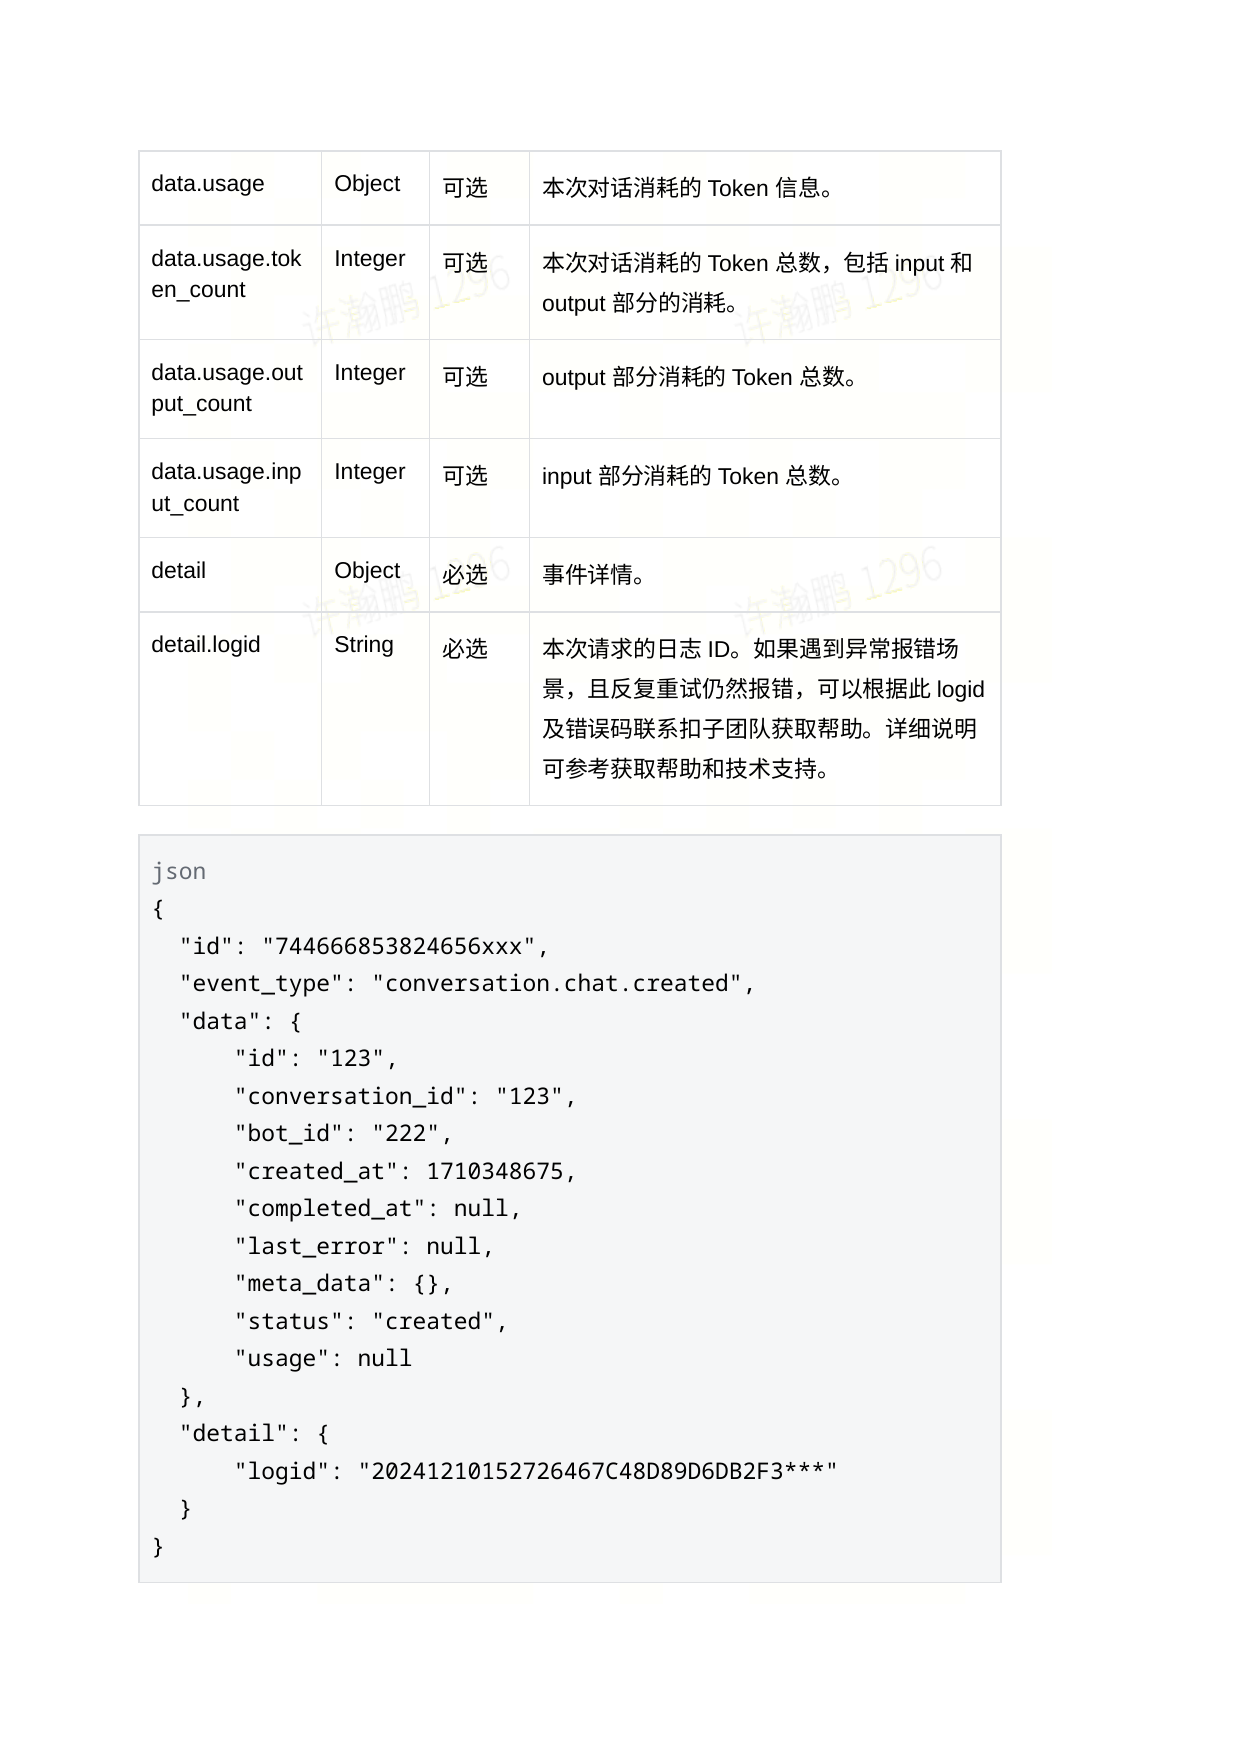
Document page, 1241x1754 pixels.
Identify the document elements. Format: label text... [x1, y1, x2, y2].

table_cell 必选 [430, 538, 529, 611]
table_cell Integer [322, 340, 429, 438]
table_cell detail [140, 538, 321, 611]
table_cell 事件详情。 [530, 538, 1000, 611]
table_cell 本次请求的日志 ID。如果遇到异常报错场景，且反复重试仍然报错，可以根据此 logid 及错误码联系扣子团队获取帮助。详细说明可参考获取帮助和技术支持。 [530, 613, 1000, 805]
table_cell data.usage.input_count [140, 439, 321, 537]
table_cell 本次对话消耗的 Token 信息。 [530, 152, 1000, 224]
table_cell detail.logid [140, 613, 321, 805]
table_cell 必选 [430, 613, 529, 805]
table_cell 本次对话消耗的 Token 总数，包括 input 和 output 部分的消耗。 [530, 226, 1000, 338]
table_cell 可选 [430, 152, 529, 224]
table_cell data.usage.token_count [140, 226, 321, 338]
table_cell Object [322, 538, 429, 611]
table_cell data.usage.output_count [140, 340, 321, 438]
table_cell output 部分消耗的 Token 总数。 [530, 340, 1000, 438]
table_header json { "id": "744666853824656xxx", "event_type": "conversation.chat.created", "data": { "id": "123", "conversation_id": "123", "bot_id": "222", "created_at": 1710348675, "completed_at": null, "last_error": null, "meta_data": {}, "status": "created", "usage": null }, "detail": { "logid": "20241210152726467C48D89D6DB2F3***" } } [140, 836, 1000, 1582]
table_cell String [322, 613, 429, 805]
table_cell Object [322, 152, 429, 224]
table_cell Integer [322, 439, 429, 537]
table_cell Integer [322, 226, 429, 338]
picture [188, 150, 1052, 1604]
table_cell data.usage [140, 152, 321, 224]
table_cell input 部分消耗的 Token 总数。 [530, 439, 1000, 537]
table_cell 可选 [430, 226, 529, 338]
table_cell 可选 [430, 439, 529, 537]
table_cell 可选 [430, 340, 529, 438]
